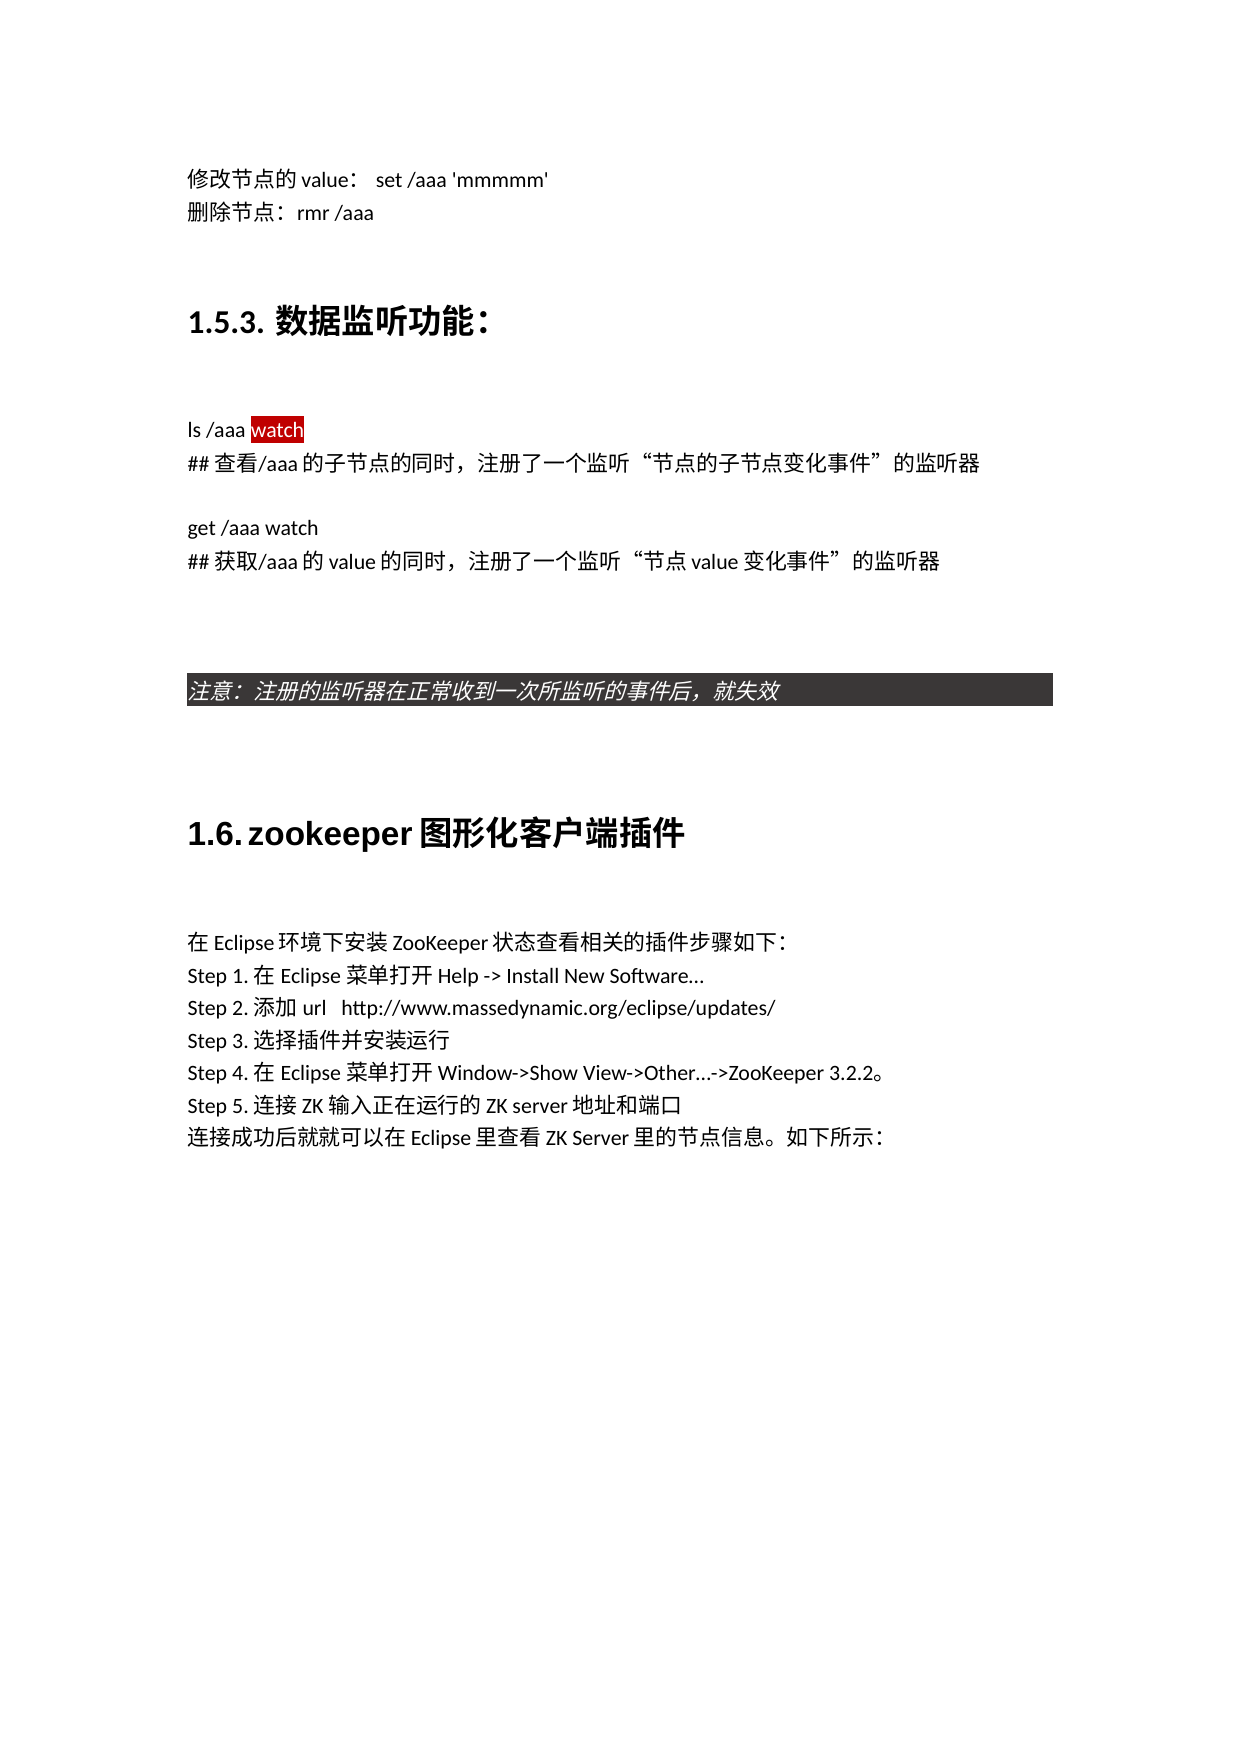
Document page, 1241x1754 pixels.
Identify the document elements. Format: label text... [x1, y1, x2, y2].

subtitle zookeeper图形化客户端插件 [187, 798, 1053, 863]
text ## 获取/aaa的value的同时，注册了一个监听“节点value变化事件”的监听器 [187, 543, 1053, 576]
text ## 查看/aaa的子节点的同时，注册了一个监听“节点的子节点变化事件”的监听器 [187, 446, 1053, 478]
text 在Eclipse环境下安装ZooKeeper状态查看相关的插件步骤如下： [187, 925, 1053, 957]
text 注意：注册的监听器在正常收到一次所监听的事件后，就失效 [187, 673, 1053, 706]
text 连接成功后就就可以在Eclipse里查看ZK Server里的节点信息。如下所示： [187, 1120, 1053, 1152]
text Step 1. 在 Eclipse 菜单打开Help -> Install New Software… Step 2. 添加 url http://www.massedynamic.org/eclipse/updates/ Step 3. 选择插件并安装运行 Step 4. 在 Eclipse 菜单打开Window->Show View->Other…->ZooKeeper 3.2.2。 Step 5. 连接ZK 输入正在运行的ZK server 地址和端口 [187, 957, 1053, 1120]
text ls /aaa watch [187, 413, 1053, 446]
subtitle 数据监听功能： [187, 287, 1053, 352]
text 修改节点的value： set /aaa 'mmmmm' [187, 162, 1053, 194]
text 删除节点：rmr /aaa [187, 194, 1053, 227]
text get /aaa watch [187, 511, 1053, 543]
